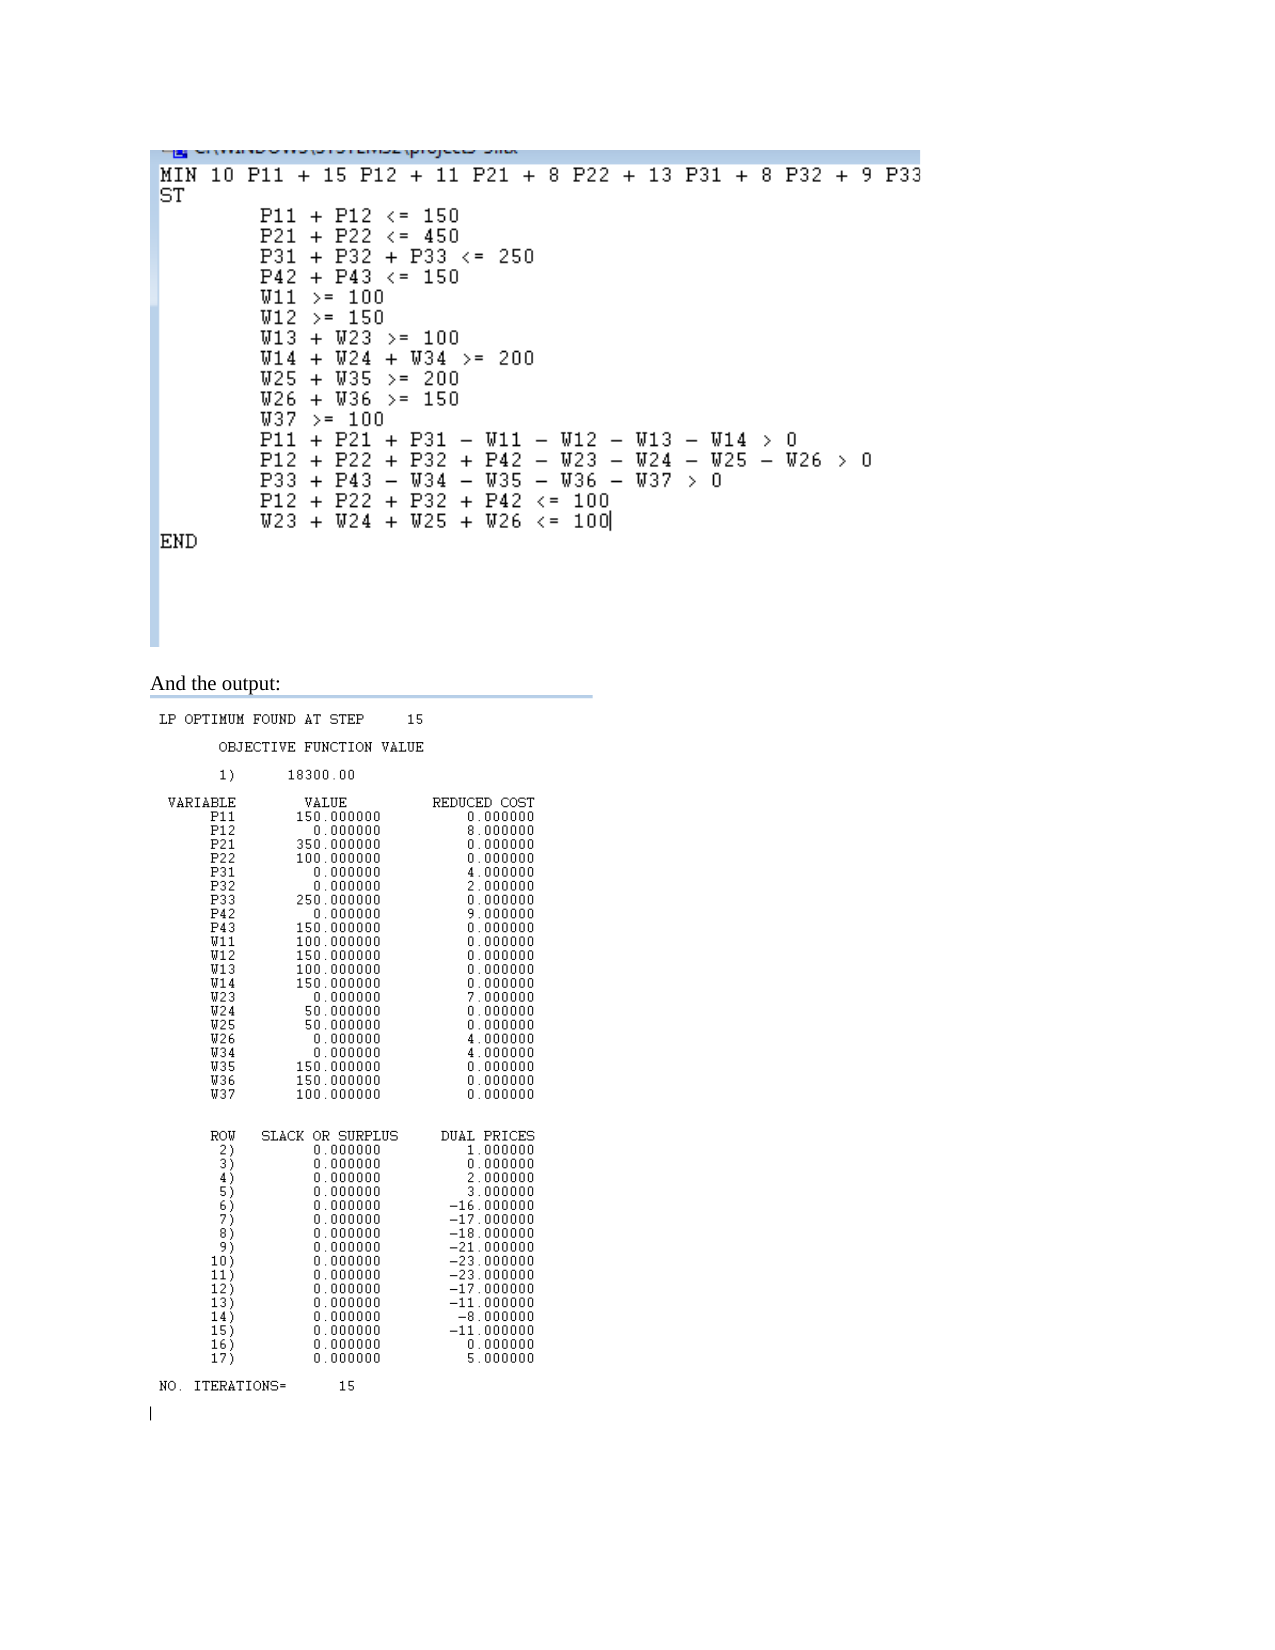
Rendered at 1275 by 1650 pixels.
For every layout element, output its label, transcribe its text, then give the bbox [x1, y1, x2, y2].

picture [150, 695, 593, 1445]
text And the output: [150, 671, 1125, 695]
picture [150, 150, 921, 647]
